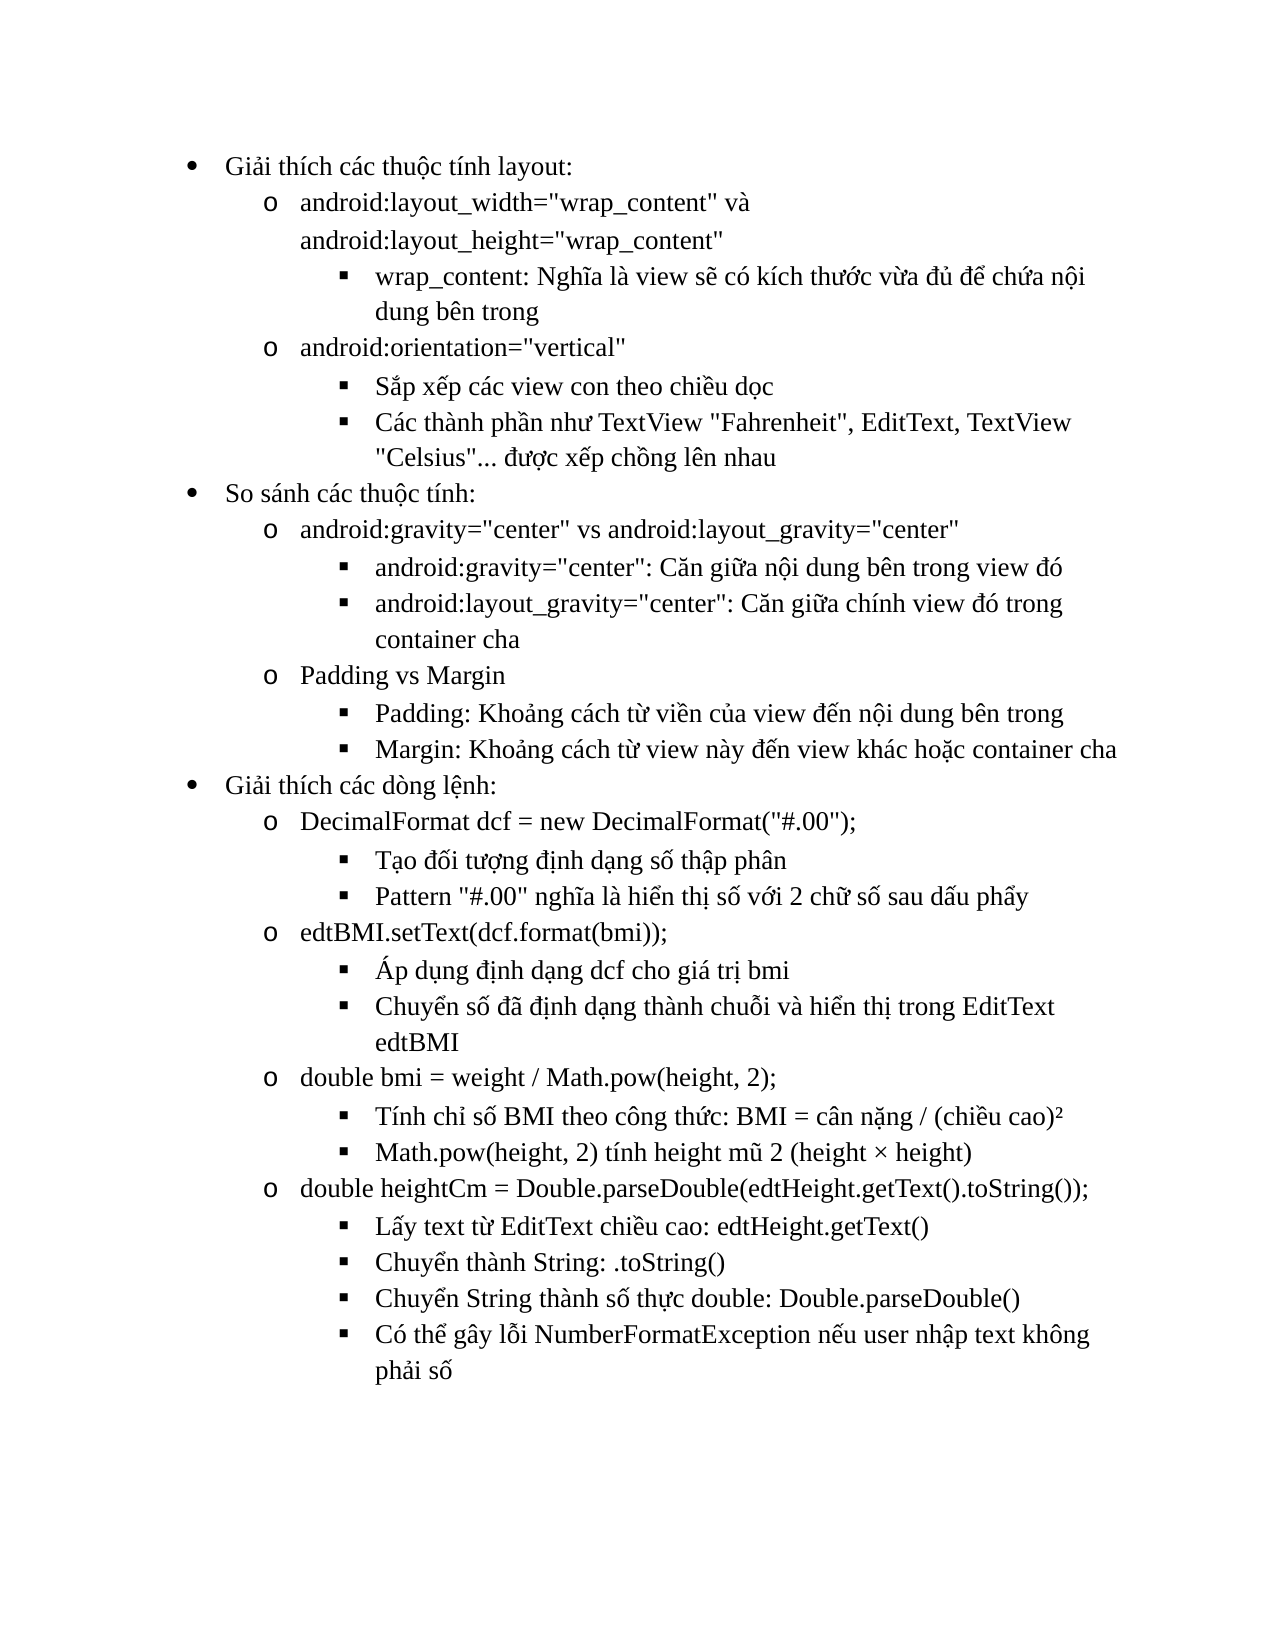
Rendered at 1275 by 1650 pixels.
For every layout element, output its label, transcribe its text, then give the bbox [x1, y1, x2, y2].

list android:layout_gravity="center": Căn giữa chính view đó trong container cha [337, 587, 1125, 654]
list Padding vs Margin [262, 659, 1125, 692]
list double heightCm = Double.parseDouble(edtHeight.getText().toString()); [262, 1172, 1125, 1205]
list So sánh các thuộc tính: [187, 477, 1125, 508]
list Các thành phần như TextView "Fahrenheit", EditText, TextView "Celsius"... được xếp chồng lên nhau [337, 406, 1125, 473]
list android:gravity="center" vs android:layout_gravity="center" [262, 513, 1125, 547]
list android:layout_width="wrap_content" và android:layout_height="wrap_content" [262, 186, 1125, 255]
list wrap_content: Nghĩa là view sẽ có kích thước vừa đủ để chứa nội dung bên trong [337, 260, 1125, 327]
list Margin: Khoảng cách từ view này đến view khác hoặc container cha [337, 733, 1125, 765]
list Lấy text từ EditText chiều cao: edtHeight.getText() [337, 1210, 1125, 1242]
list android:gravity="center": Căn giữa nội dung bên trong view đó [337, 552, 1125, 583]
list Sắp xếp các view con theo chiều dọc [337, 370, 1125, 401]
list Áp dụng định dạng dcf cho giá trị bmi [337, 954, 1125, 985]
list Giải thích các dòng lệnh: [187, 769, 1125, 801]
list Chuyển String thành số thực double: Double.parseDouble() [337, 1282, 1125, 1313]
list Giải thích các thuộc tính layout: [187, 150, 1125, 181]
list DecimalFormat dcf = new DecimalFormat("#.00"); [262, 805, 1125, 839]
list Padding: Khoảng cách từ viền của view đến nội dung bên trong [337, 697, 1125, 729]
list Chuyển thành String: .toString() [337, 1246, 1125, 1277]
list Pattern "#.00" nghĩa là hiển thị số với 2 chữ số sau dấu phẩy [337, 880, 1125, 911]
list Có thể gây lỗi NumberFormatException nếu user nhập text không phải số [337, 1318, 1125, 1385]
list double bmi = weight / Math.pow(height, 2); [262, 1062, 1125, 1095]
list Tính chỉ số BMI theo công thức: BMI = cân nặng / (chiều cao)² [337, 1100, 1125, 1131]
list Tạo đối tượng định dạng số thập phân [337, 844, 1125, 875]
list Chuyển số đã định dạng thành chuỗi và hiển thị trong EditText edtBMI [337, 990, 1125, 1057]
list Math.pow(height, 2) tính height mũ 2 (height × height) [337, 1136, 1125, 1167]
list edtBMI.setText(dcf.format(bmi)); [262, 916, 1125, 949]
list android:orientation="vertical" [262, 331, 1125, 365]
